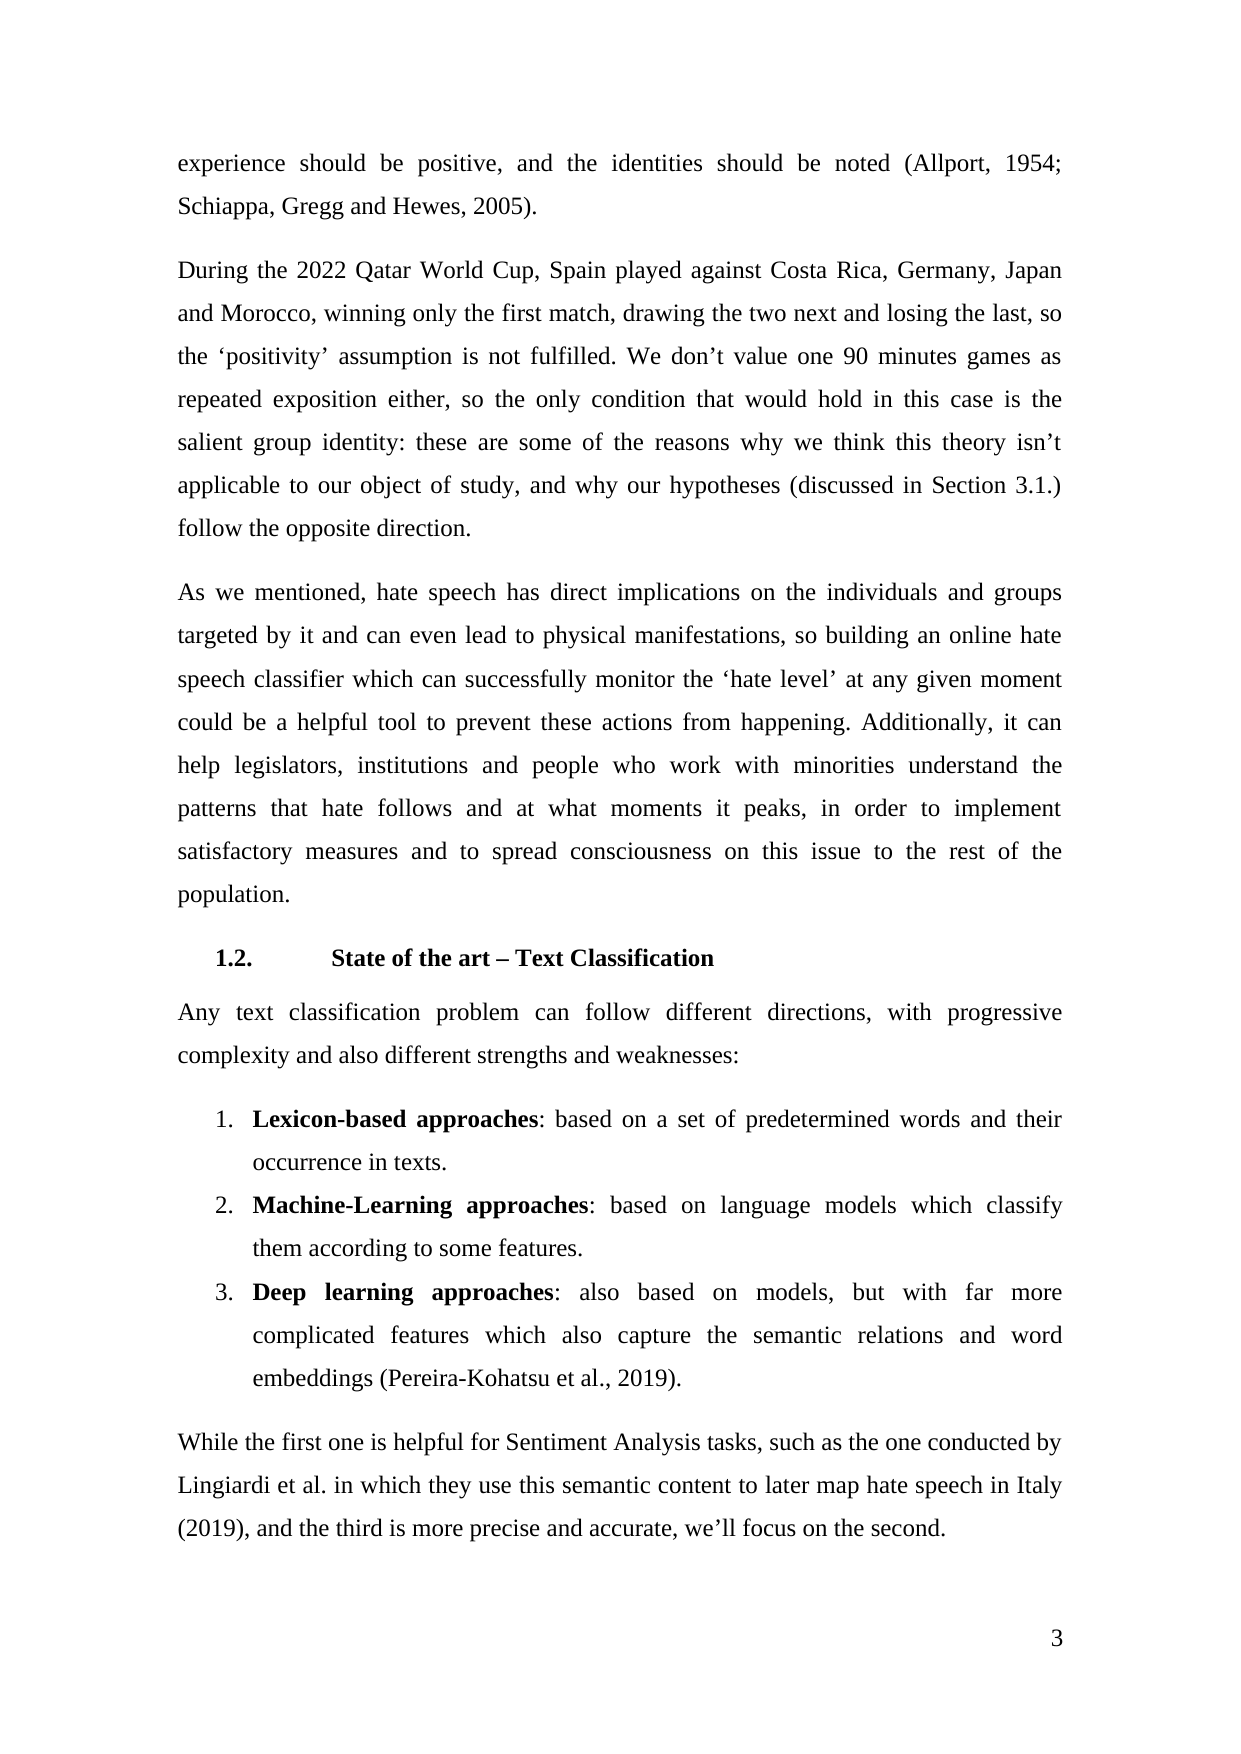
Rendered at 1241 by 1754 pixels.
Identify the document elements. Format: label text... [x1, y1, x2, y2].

text Any text classification problem can follow different directions, with progressive complexity and also different strengths and weaknesses: [177, 997, 1063, 1069]
list State of the art – Text Classification [215, 943, 1063, 972]
list Deep learning approaches: also based on models, but with far more complicated features which also capture the semantic relations and word embeddings (Pereira-Kohatsu et al., 2019). [215, 1277, 1063, 1392]
text As we mentioned, hate speech has direct implications on the individuals and groups targeted by it and can even lead to physical manifestations, so building an online hate speech classifier which can successfully monitor the ‘hate level’ at any given moment could be a helpful tool to prevent these actions from happening. Additionally, it can help legislators, institutions and people who work with minorities understand the patterns that hate follows and at what moments it peaks, in order to implement satisfactory measures and to spread consciousness on this issue to the rest of the population. [177, 577, 1063, 908]
text While the first one is helpful for Sentiment Analysis tasks, such as the one conducted by Lingiardi et al. in which they use this semantic content to later map hate speech in Italy (2019), and the third is more precise and accurate, we’ll focus on the second. [177, 1427, 1063, 1542]
list Lexicon-based approaches: based on a set of predetermined words and their occurrence in texts. [215, 1104, 1063, 1176]
text During the 2022 Qatar World Cup, Spain played against Costa Rica, Germany, Japan and Morocco, winning only the first match, drawing the two next and losing the last, so the ‘positivity’ assumption is not fulfilled. We don’t value one 90 minutes games as repeated exposition either, so the only condition that would hold in this case is the salient group identity: these are some of the reasons why we think this theory isn’t applicable to our object of study, and why our hypotheses (discussed in Section 3.1.) follow the opposite direction. [177, 255, 1063, 542]
list Machine-Learning approaches: based on language models which classify them according to some features. [215, 1190, 1063, 1262]
